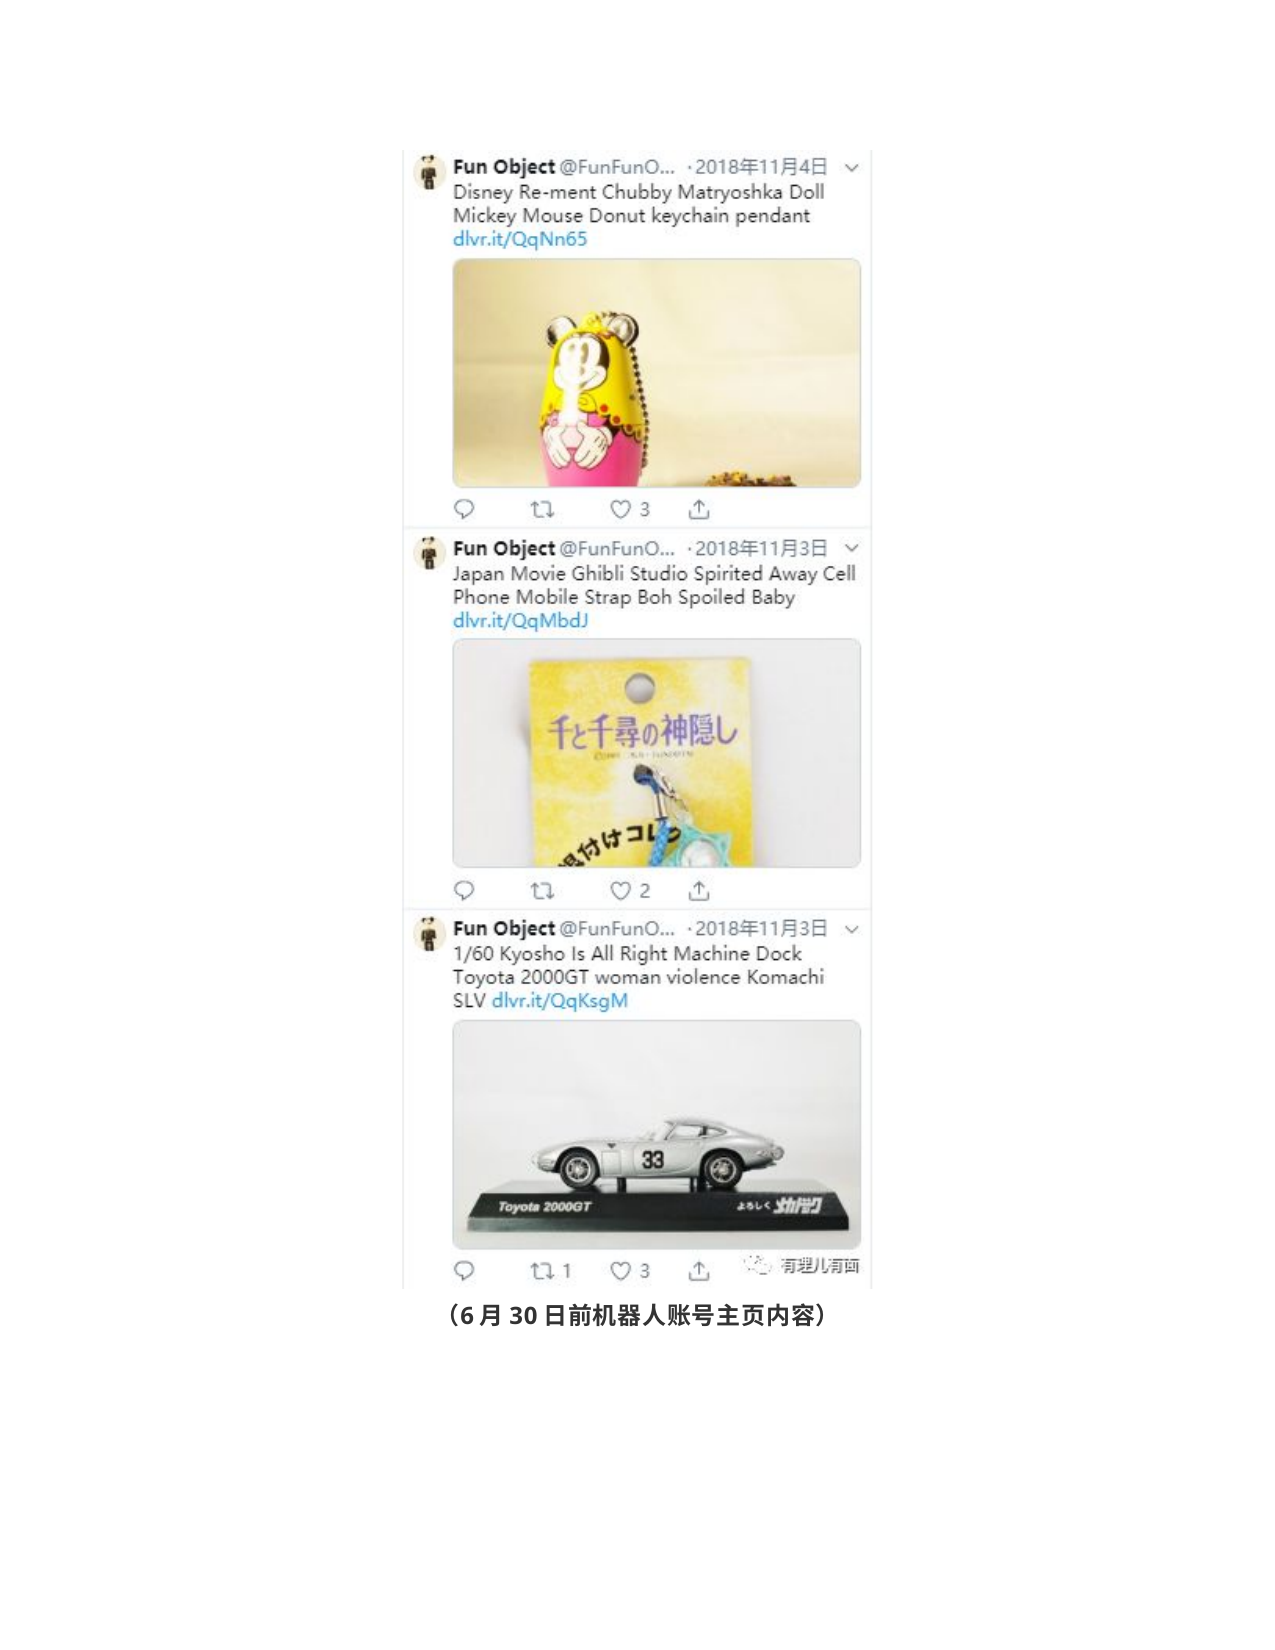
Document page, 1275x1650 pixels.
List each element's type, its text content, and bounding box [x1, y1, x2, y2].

text （6月30日前机器人账号主页内容） [212, 1289, 1062, 1332]
picture [401, 150, 874, 1289]
